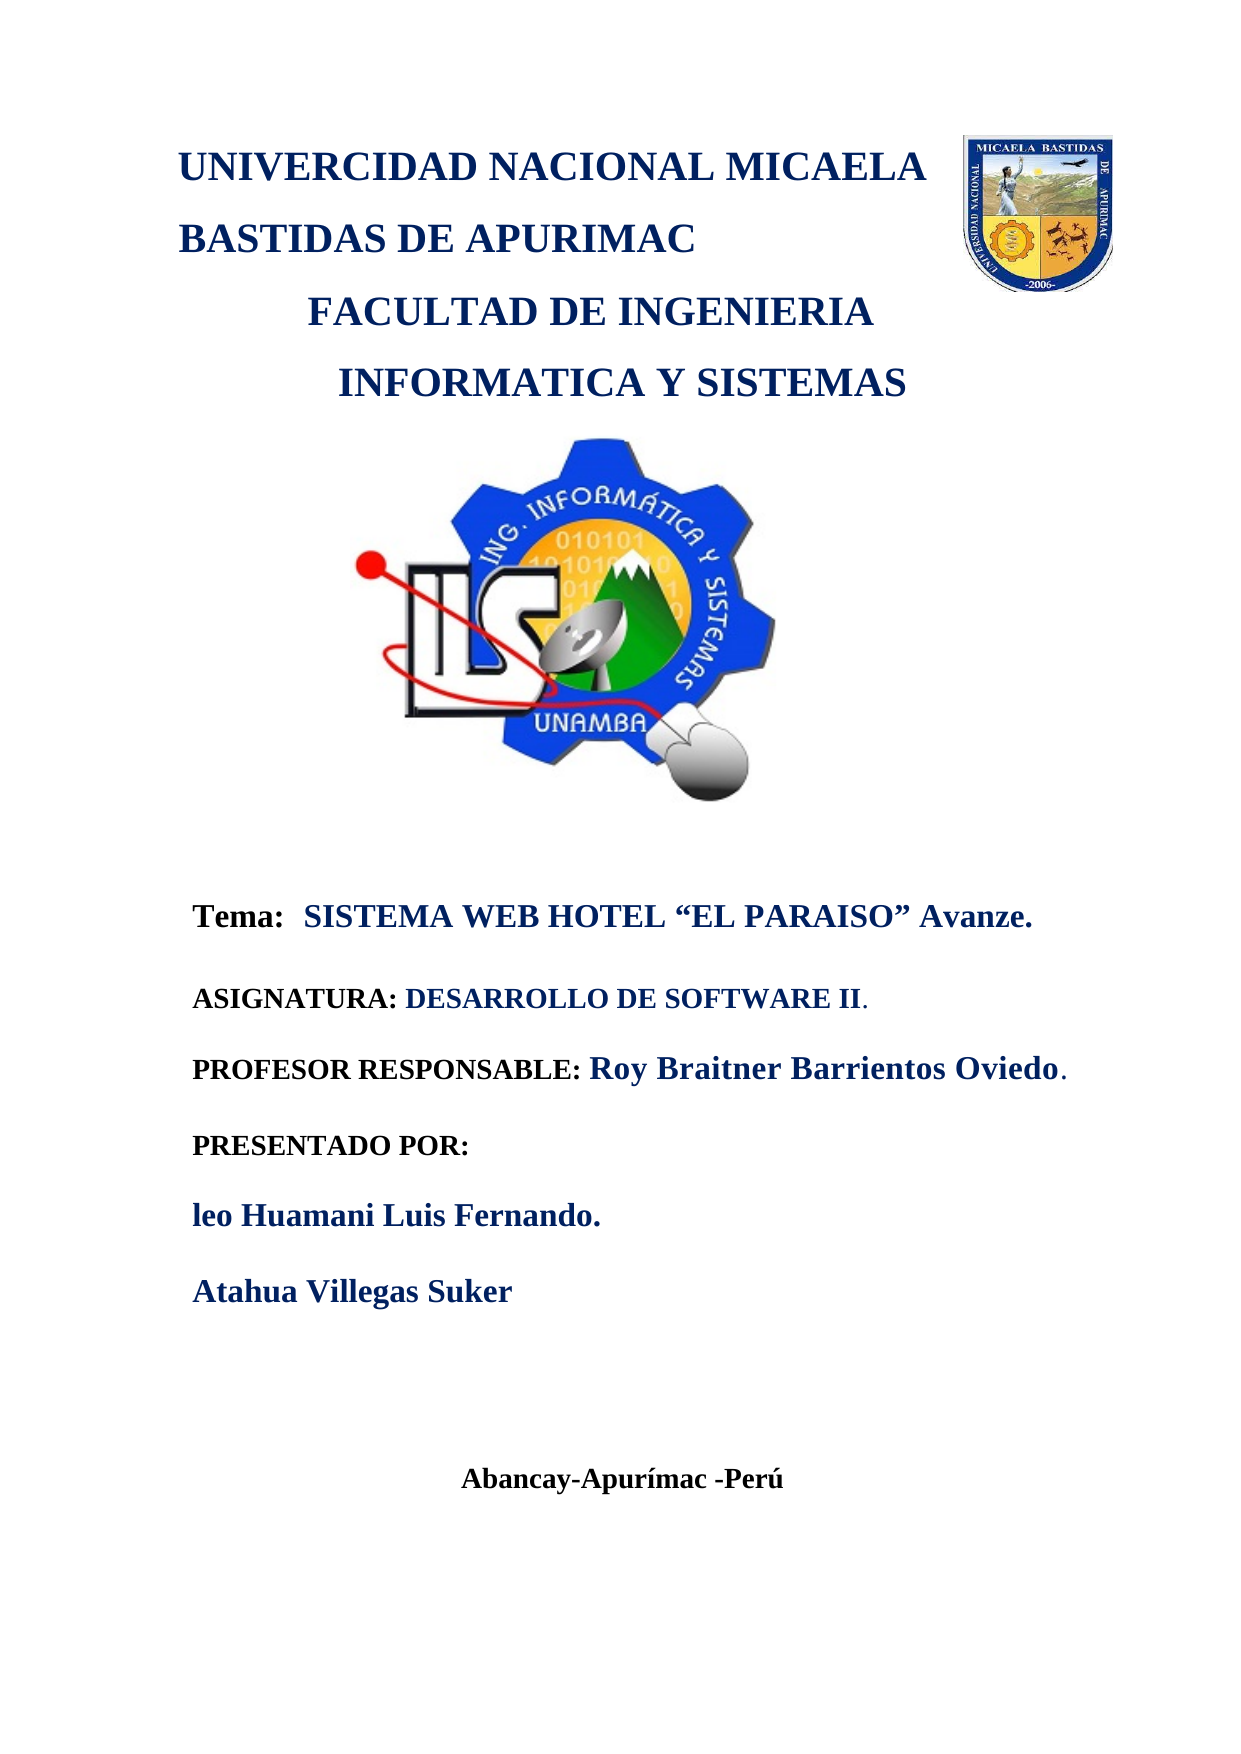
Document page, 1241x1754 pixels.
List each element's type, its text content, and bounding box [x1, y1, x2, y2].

list PRESENTADO POR: [192, 1128, 1231, 1161]
text FACULTAD DE INGENIERIA INFORMATICA Y SISTEMAS [178, 286, 1066, 406]
list Atahua Villegas Suker [192, 1271, 1231, 1310]
text UNIVERCIDAD NACIONAL MICAELA BASTIDAS DE APURIMAC [177, 142, 963, 262]
picture [963, 135, 1113, 292]
list leo Huamani Luis Fernando. [192, 1195, 1231, 1233]
list PROFESOR RESPONSABLE: Roy Braitner Barrientos Oviedo. [192, 1048, 1231, 1088]
list ASIGNATURA: DESARROLLO DE SOFTWARE II. [192, 981, 1231, 1015]
text Abancay-Apurímac -Perú [178, 1461, 1066, 1495]
text Tema: SISTEMA WEB HOTEL “EL PARAISO” Avanze. [192, 896, 1066, 934]
picture [350, 431, 777, 806]
